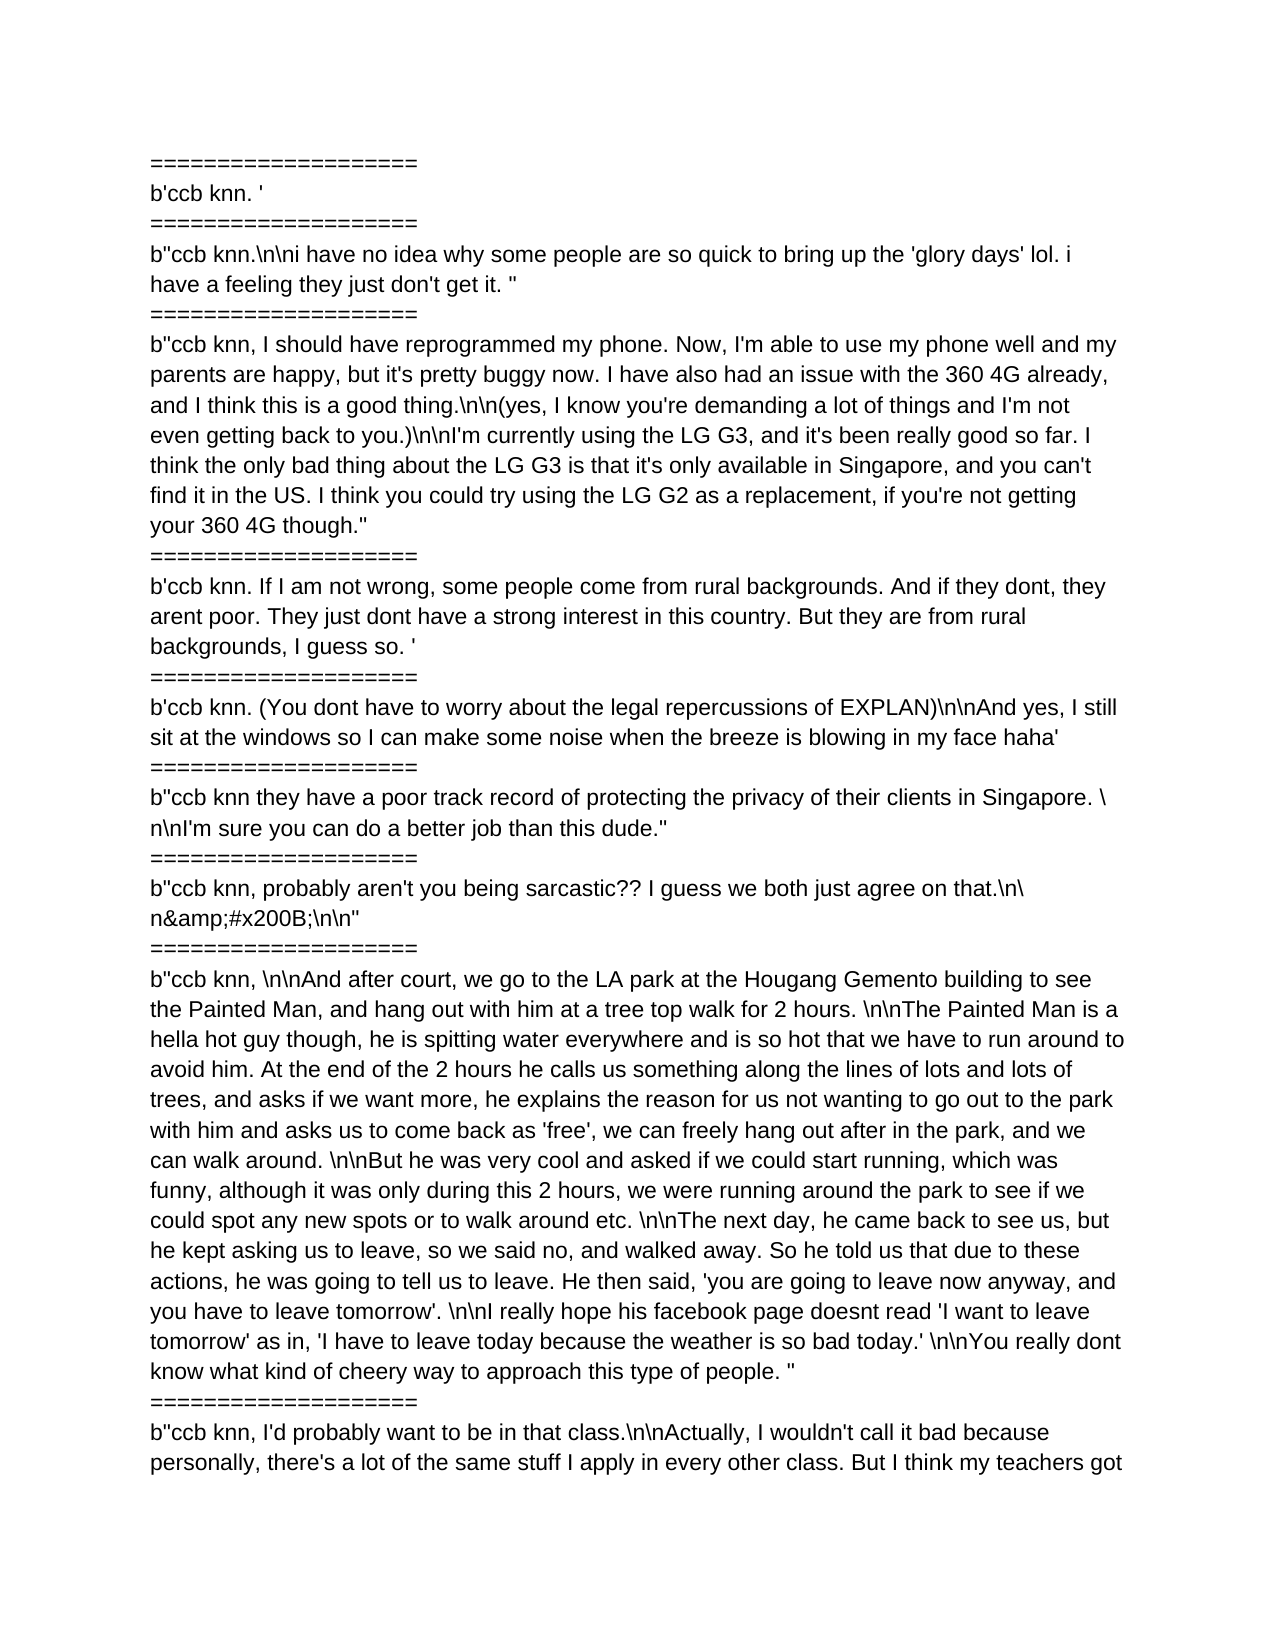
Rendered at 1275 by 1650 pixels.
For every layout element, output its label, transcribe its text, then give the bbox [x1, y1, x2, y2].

text b"ccb knn, \n\nAnd after court, we go to the LA park at the Hougang Gemento building to see the Painted Man, and hang out with him at a tree top walk for 2 hours. \n\nThe Painted Man is a hella hot guy though, he is spitting water everywhere and is so hot that we have to run around to avoid him. At the end of the 2 hours he calls us something along the lines of lots and lots of trees, and asks if we want more, he explains the reason for us not wanting to go out to the park with him and asks us to come back as 'free', we can freely hang out after in the park, and we can walk around. \n\nBut he was very cool and asked if we could start running, which was funny, although it was only during this 2 hours, we were running around the park to see if we could spot any new spots or to walk around etc. \n\nThe next day, he came back to see us, but he kept asking us to leave, so we said no, and walked away. So he told us that due to these actions, he was going to tell us to leave. He then said, 'you are going to leave now anyway, and you have to leave tomorrow'. \n\nI really hope his facebook page doesnt read 'I want to leave tomorrow' as in, 'I have to leave today because the weather is so bad today.' \n\nYou really dont know what kind of cheery way to approach this type of people. " [150, 966, 1125, 1385]
text ==================== [150, 935, 1125, 962]
text b"ccb knn they have a poor track record of protecting the privacy of their clients in Singapore. \n\nI'm sure you can do a better job than this dude." [150, 784, 1125, 841]
text b'ccb knn. ' [150, 180, 1125, 207]
text b"ccb knn.\n\ni have no idea why some people are so quick to bring up the 'glory days' lol. i have a feeling they just don't get it. " [150, 241, 1125, 297]
text ==================== [150, 543, 1125, 569]
text ==================== [150, 754, 1125, 781]
text b"ccb knn, I should have reprogrammed my phone. Now, I'm able to use my phone well and my parents are happy, but it's pretty buggy now. I have also had an issue with the 360 4G already, and I think this is a good thing.\n\n(yes, I know you're demanding a lot of things and I'm not even getting back to you.)\n\nI'm currently using the LG G3, and it's been really good so far. I think the only bad thing about the LG G3 is that it's only available in Singapore, and you can't find it in the US. I think you could try using the LG G2 as a replacement, if you're not getting your 360 4G though." [150, 331, 1125, 539]
text b'ccb knn. If I am not wrong, some people come from rural backgrounds. And if they dont, they arent poor. They just dont have a strong interest in this country. But they are from rural backgrounds, I guess so. ' [150, 573, 1125, 660]
text ==================== [150, 150, 1125, 176]
text ==================== [150, 845, 1125, 871]
text ==================== [150, 301, 1125, 327]
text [150, 1419, 1125, 1475]
text ==================== [150, 663, 1125, 690]
text b'ccb knn. (You dont have to worry about the legal repercussions of EXPLAN)\n\nAnd yes, I still sit at the windows so I can make some noise when the breeze is blowing in my face haha' [150, 694, 1125, 750]
text b"ccb knn, probably aren't you being sarcastic?? I guess we both just agree on that.\n\n&amp;#x200B;\n\n" [150, 875, 1125, 932]
text ==================== [150, 1388, 1125, 1415]
text ==================== [150, 210, 1125, 237]
